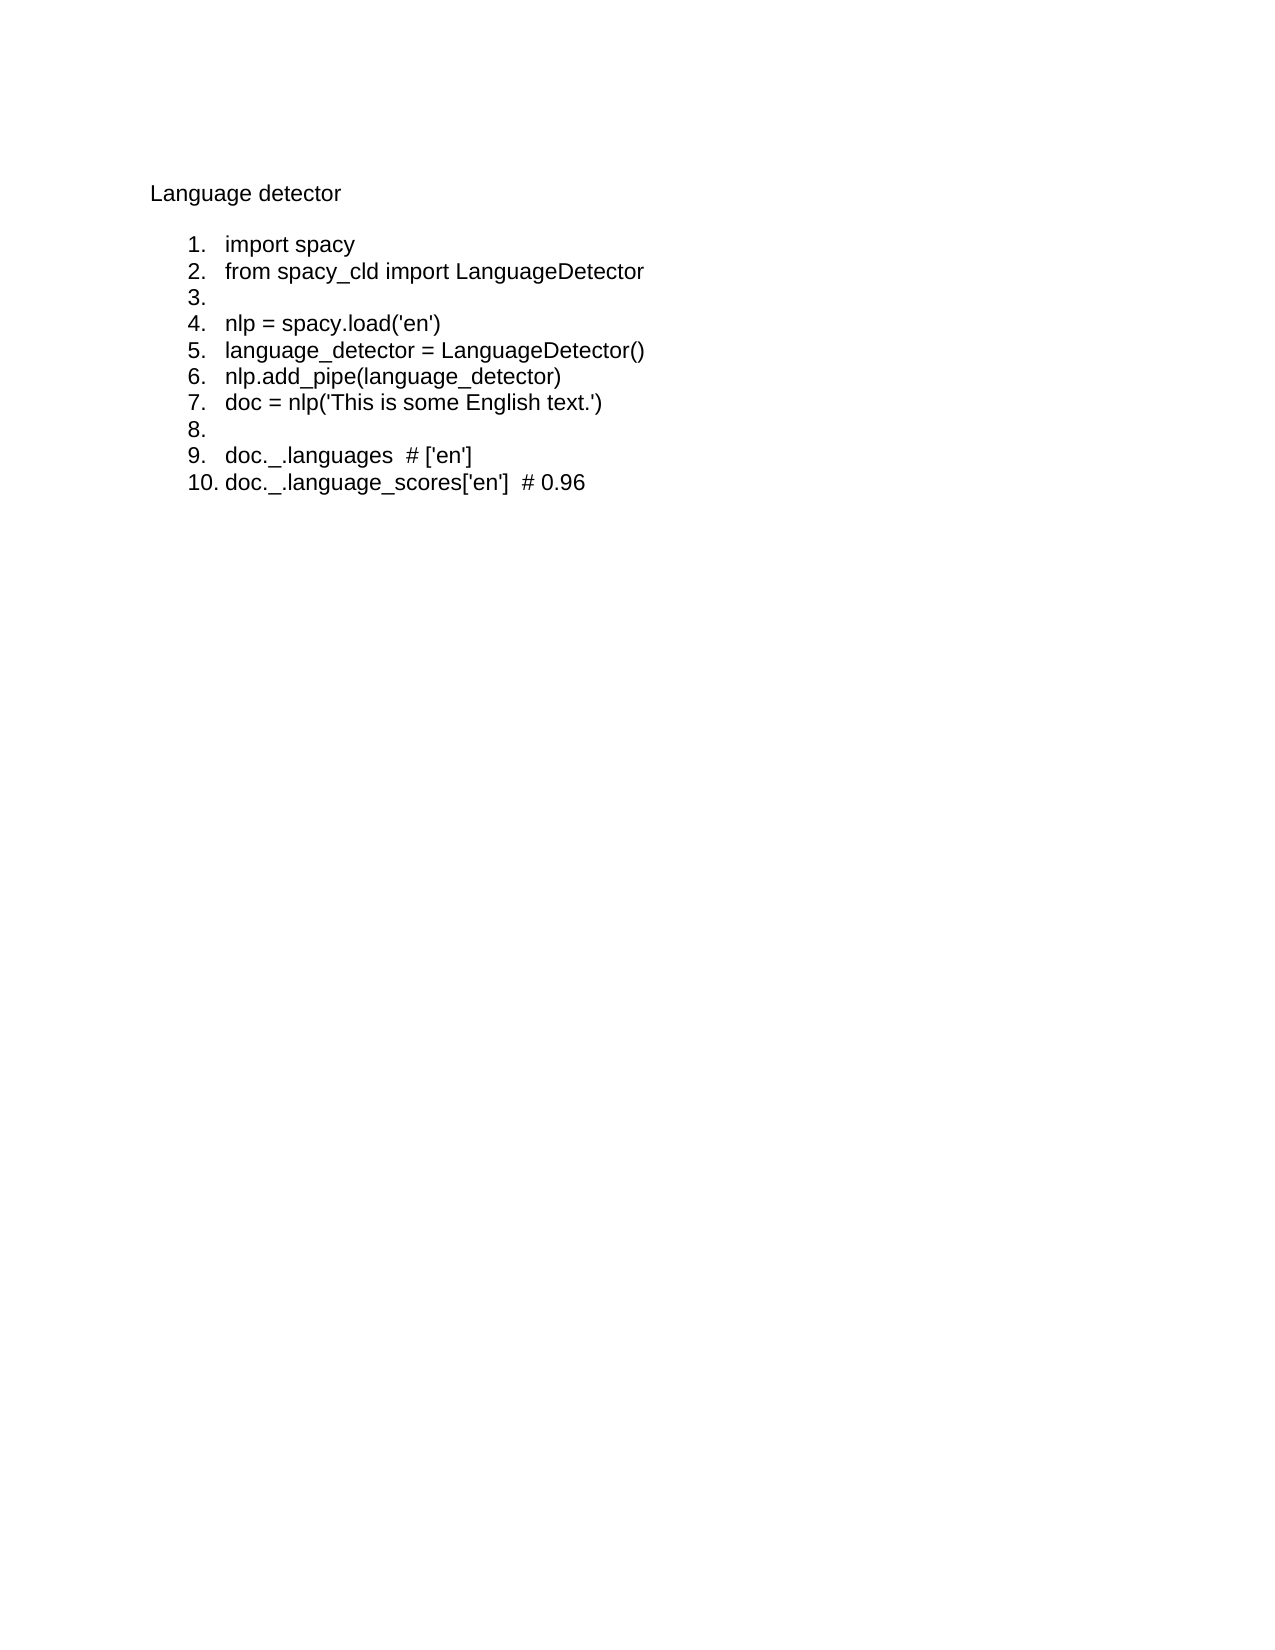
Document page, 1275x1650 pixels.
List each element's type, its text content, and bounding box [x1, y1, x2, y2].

list doc._.languages # ['en'] [187, 442, 1125, 468]
list doc = nlp('This is some English text.') [187, 389, 1125, 416]
list language_detector = LanguageDetector() [187, 337, 1125, 363]
list from spacy_cld import LanguageDetector [187, 258, 1125, 284]
text Language detector [150, 180, 1125, 207]
list doc._.language_scores['en'] # 0.96 [187, 468, 1125, 495]
list nlp = spacy.load('en') [187, 310, 1125, 337]
list nlp.add_pipe(language_detector) [187, 363, 1125, 389]
list import spacy [187, 231, 1125, 258]
